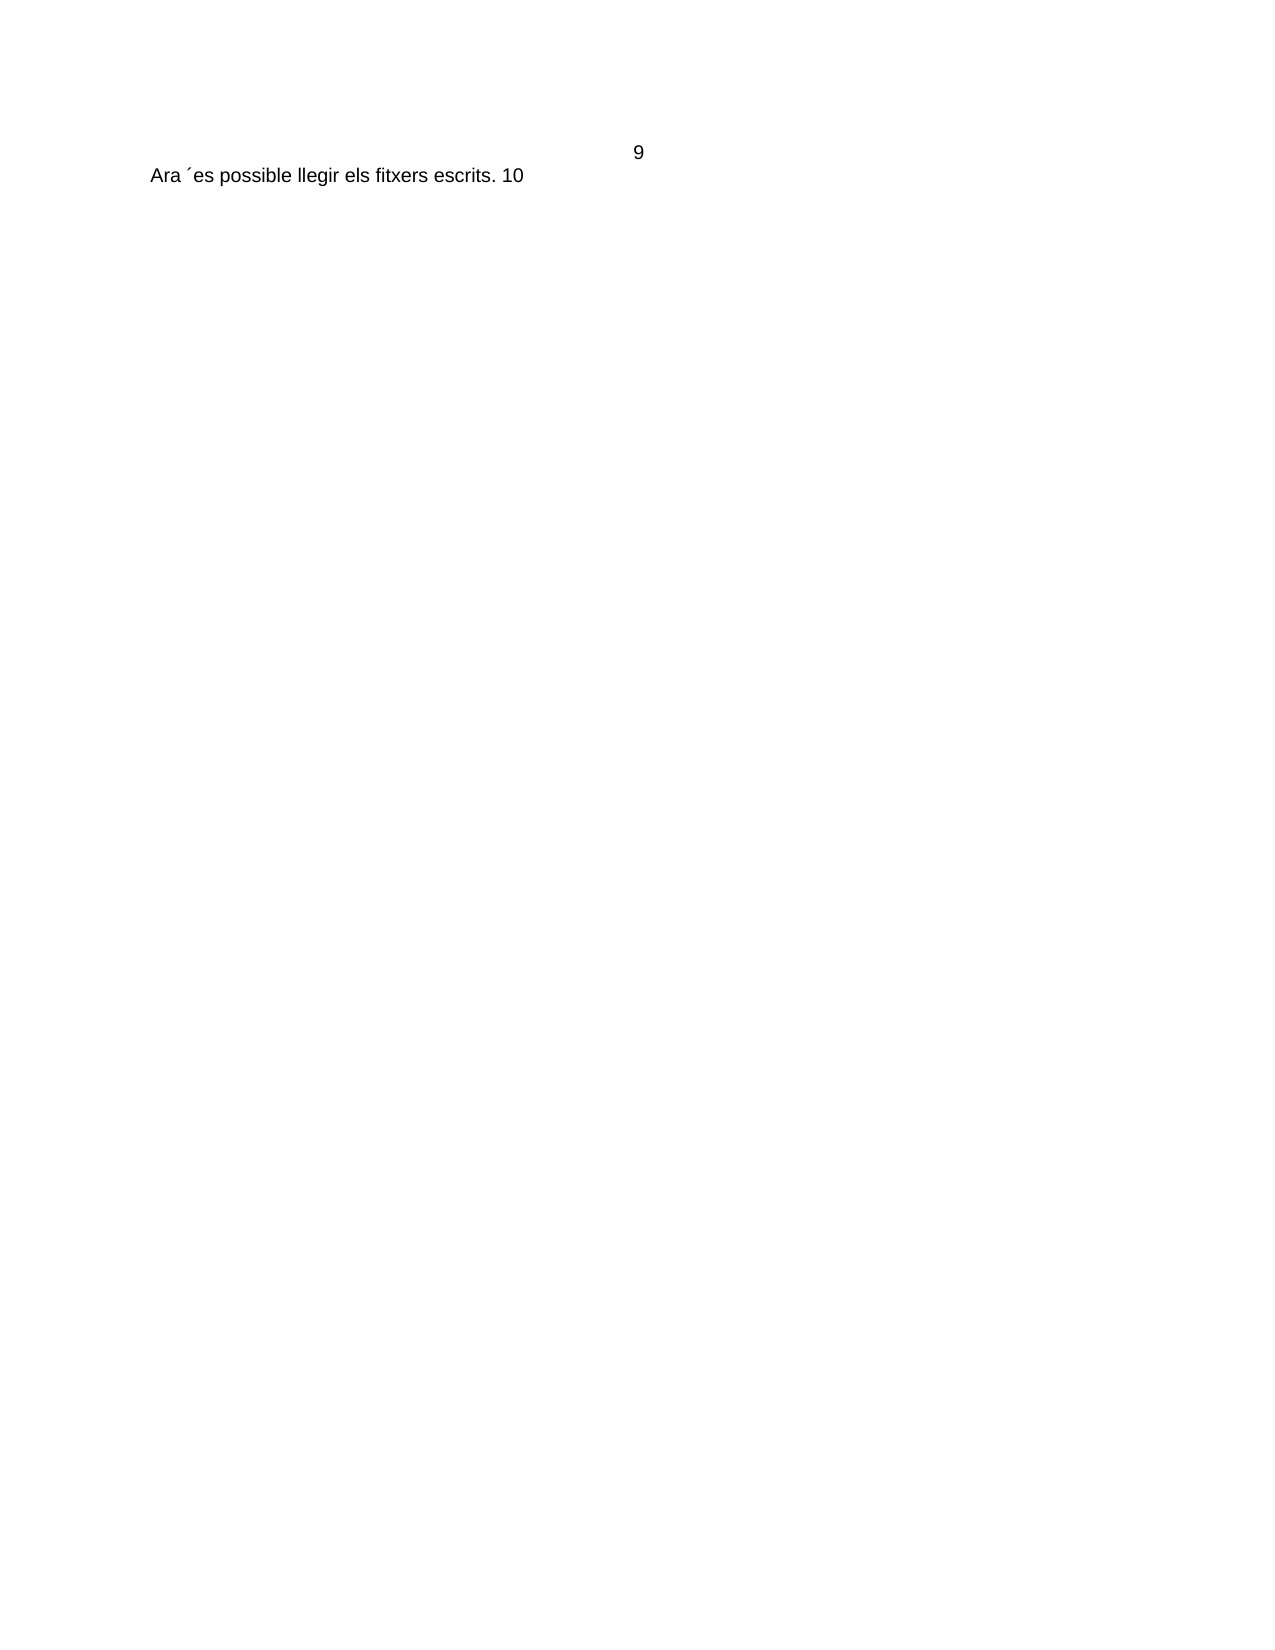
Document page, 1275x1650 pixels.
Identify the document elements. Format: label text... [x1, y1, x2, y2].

text Ara ´es possible llegir els fitxers escrits. 10 [150, 163, 1272, 186]
text 9 [633, 141, 1272, 163]
